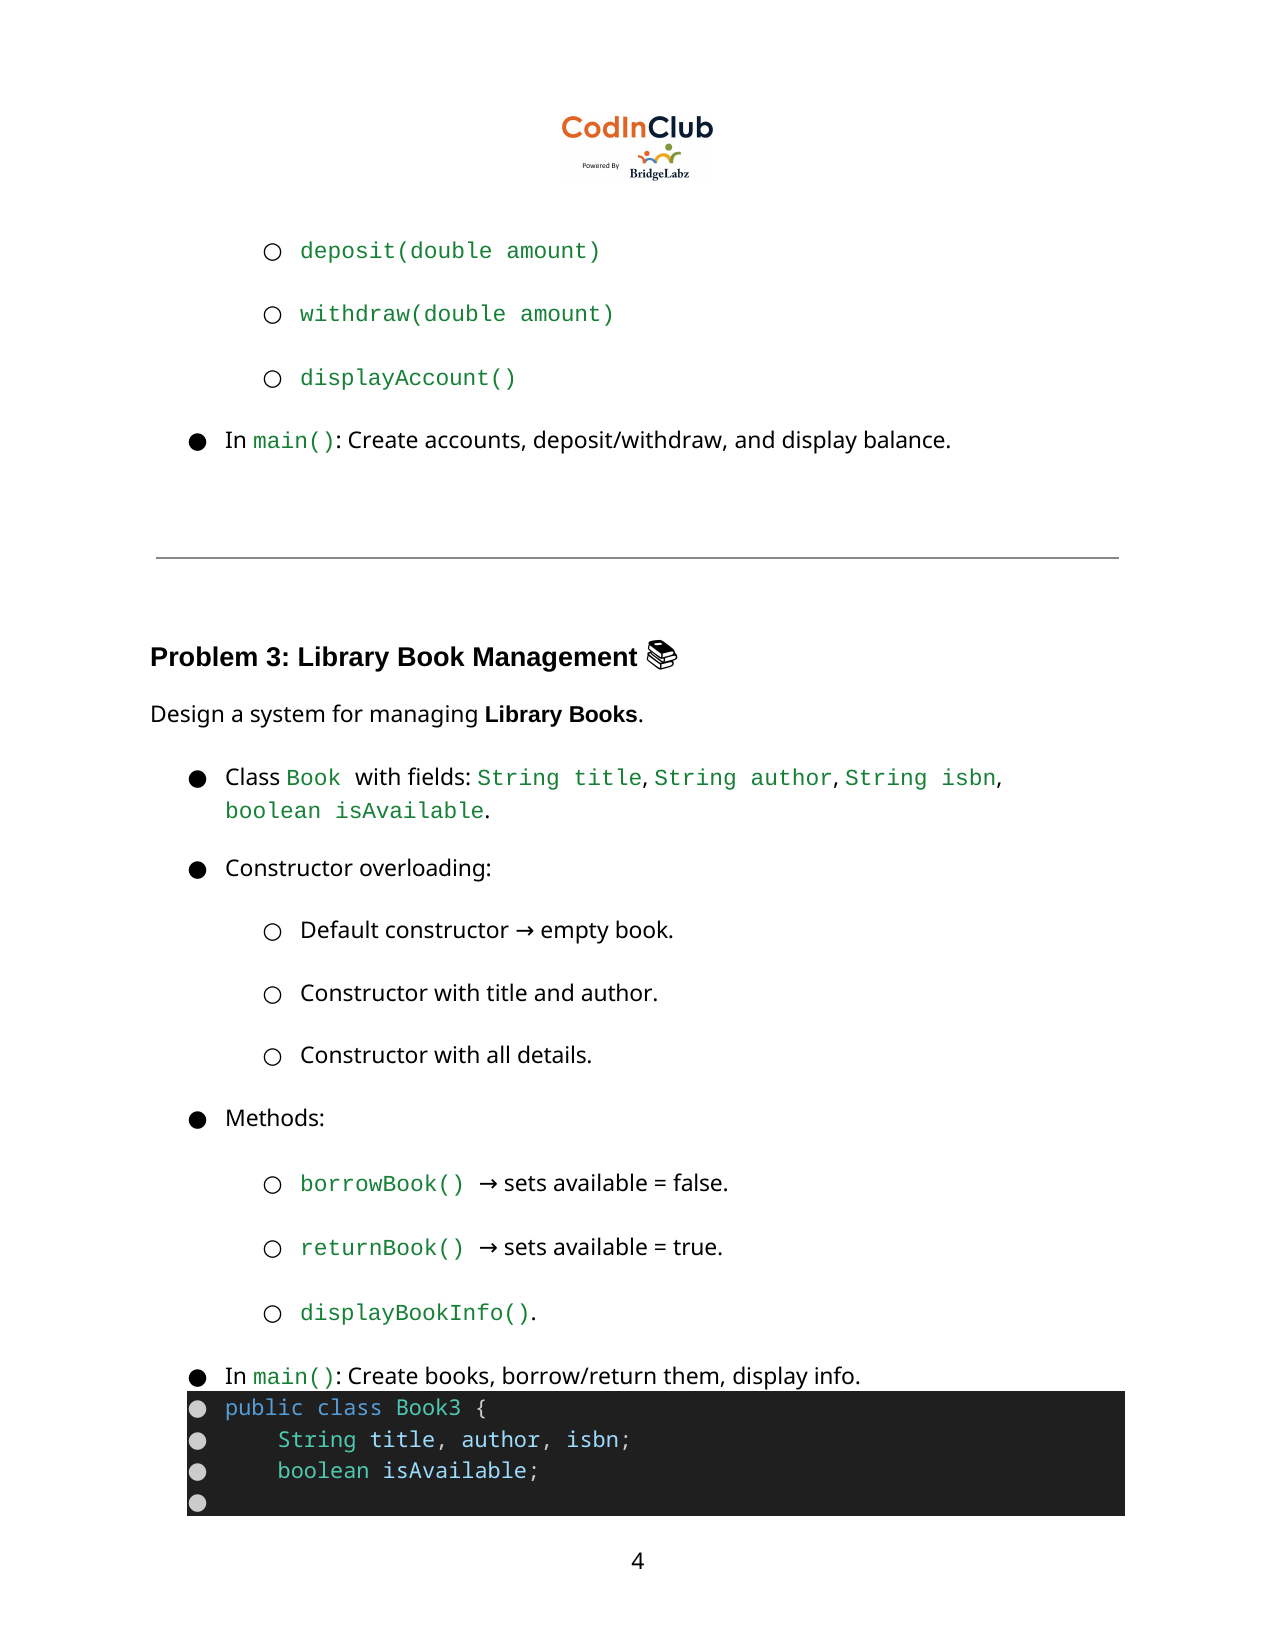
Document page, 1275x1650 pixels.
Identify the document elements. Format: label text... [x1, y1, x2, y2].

list Methods: [187, 1102, 1125, 1133]
text Design a system for managing Library Books. [150, 698, 1125, 729]
list returnBook() → sets available = true. [262, 1231, 1125, 1262]
subtitle Problem 3: Library Book Management 📚 [150, 637, 1125, 674]
list public class Book3 { [187, 1391, 1125, 1422]
list displayBookInfo(). [262, 1295, 1125, 1327]
picture [562, 115, 714, 181]
list Constructor overloading: [187, 852, 1125, 883]
list displayAccount() [262, 361, 1125, 392]
list boolean isAvailable; [187, 1454, 1125, 1485]
list deposit(double amount) [262, 234, 1125, 265]
list String title, author, isbn; [187, 1422, 1125, 1454]
list Default constructor → empty book. [262, 914, 1125, 945]
list Constructor with title and author. [262, 977, 1125, 1008]
list Constructor with all details. [262, 1039, 1125, 1070]
list In main(): Create accounts, deposit/withdraw, and display balance. [187, 424, 1125, 455]
list In main(): Create books, borrow/return them, display info. [187, 1360, 1125, 1391]
list borrowBook() → sets available = false. [262, 1167, 1125, 1198]
list withdraw(double amount) [262, 297, 1125, 328]
list Class Book with fields: String title, String author, String isbn, boolean isAvailable. [187, 761, 1093, 826]
